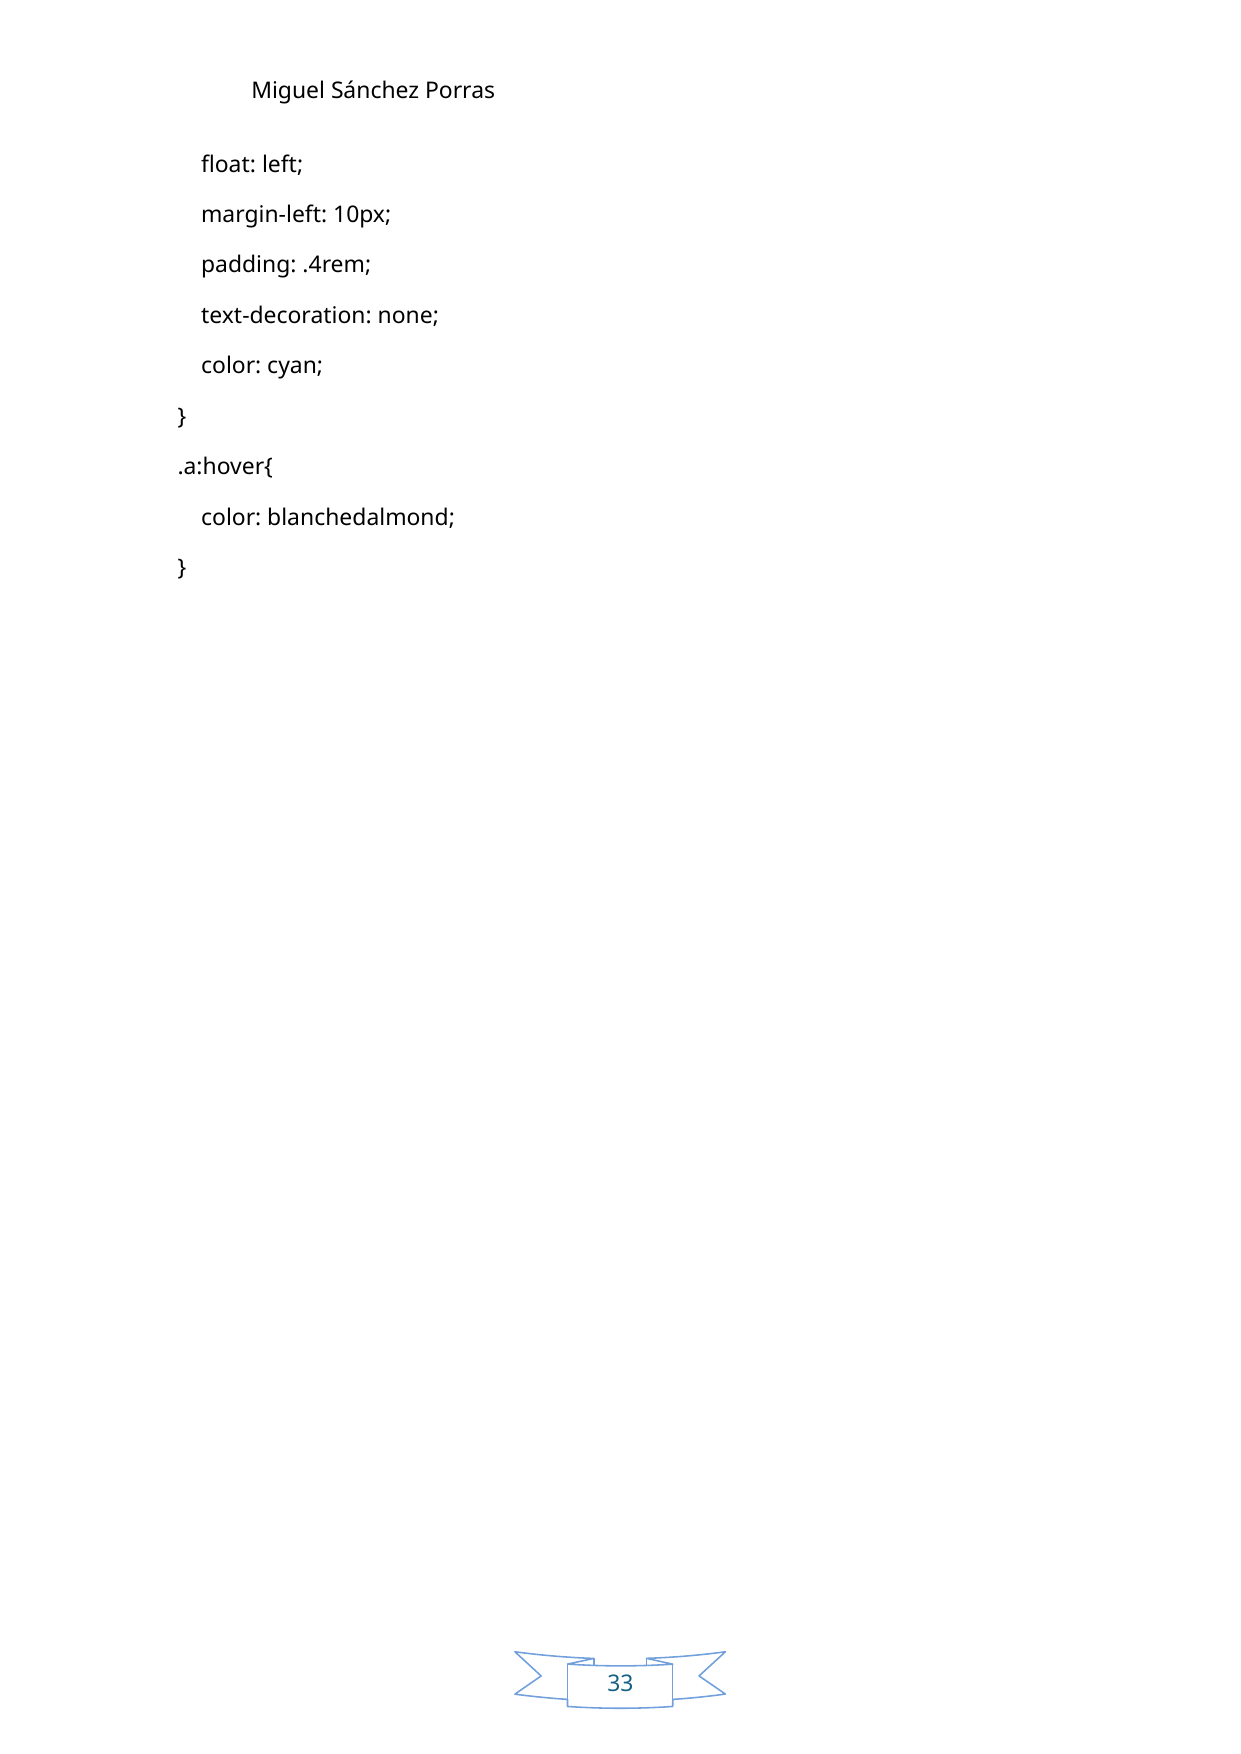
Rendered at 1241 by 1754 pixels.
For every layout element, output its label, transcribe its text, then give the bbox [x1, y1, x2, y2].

text margin-left: 10px; [177, 198, 1063, 229]
text } [177, 400, 1063, 431]
text float: left; [177, 148, 1063, 179]
text text-decoration: none; [177, 299, 1063, 330]
text padding: .4rem; [177, 248, 1063, 280]
text color: cyan; [177, 349, 1063, 381]
text } [177, 551, 1063, 582]
text color: blanchedalmond; [177, 501, 1063, 532]
text .a:hover{ [177, 450, 1063, 481]
